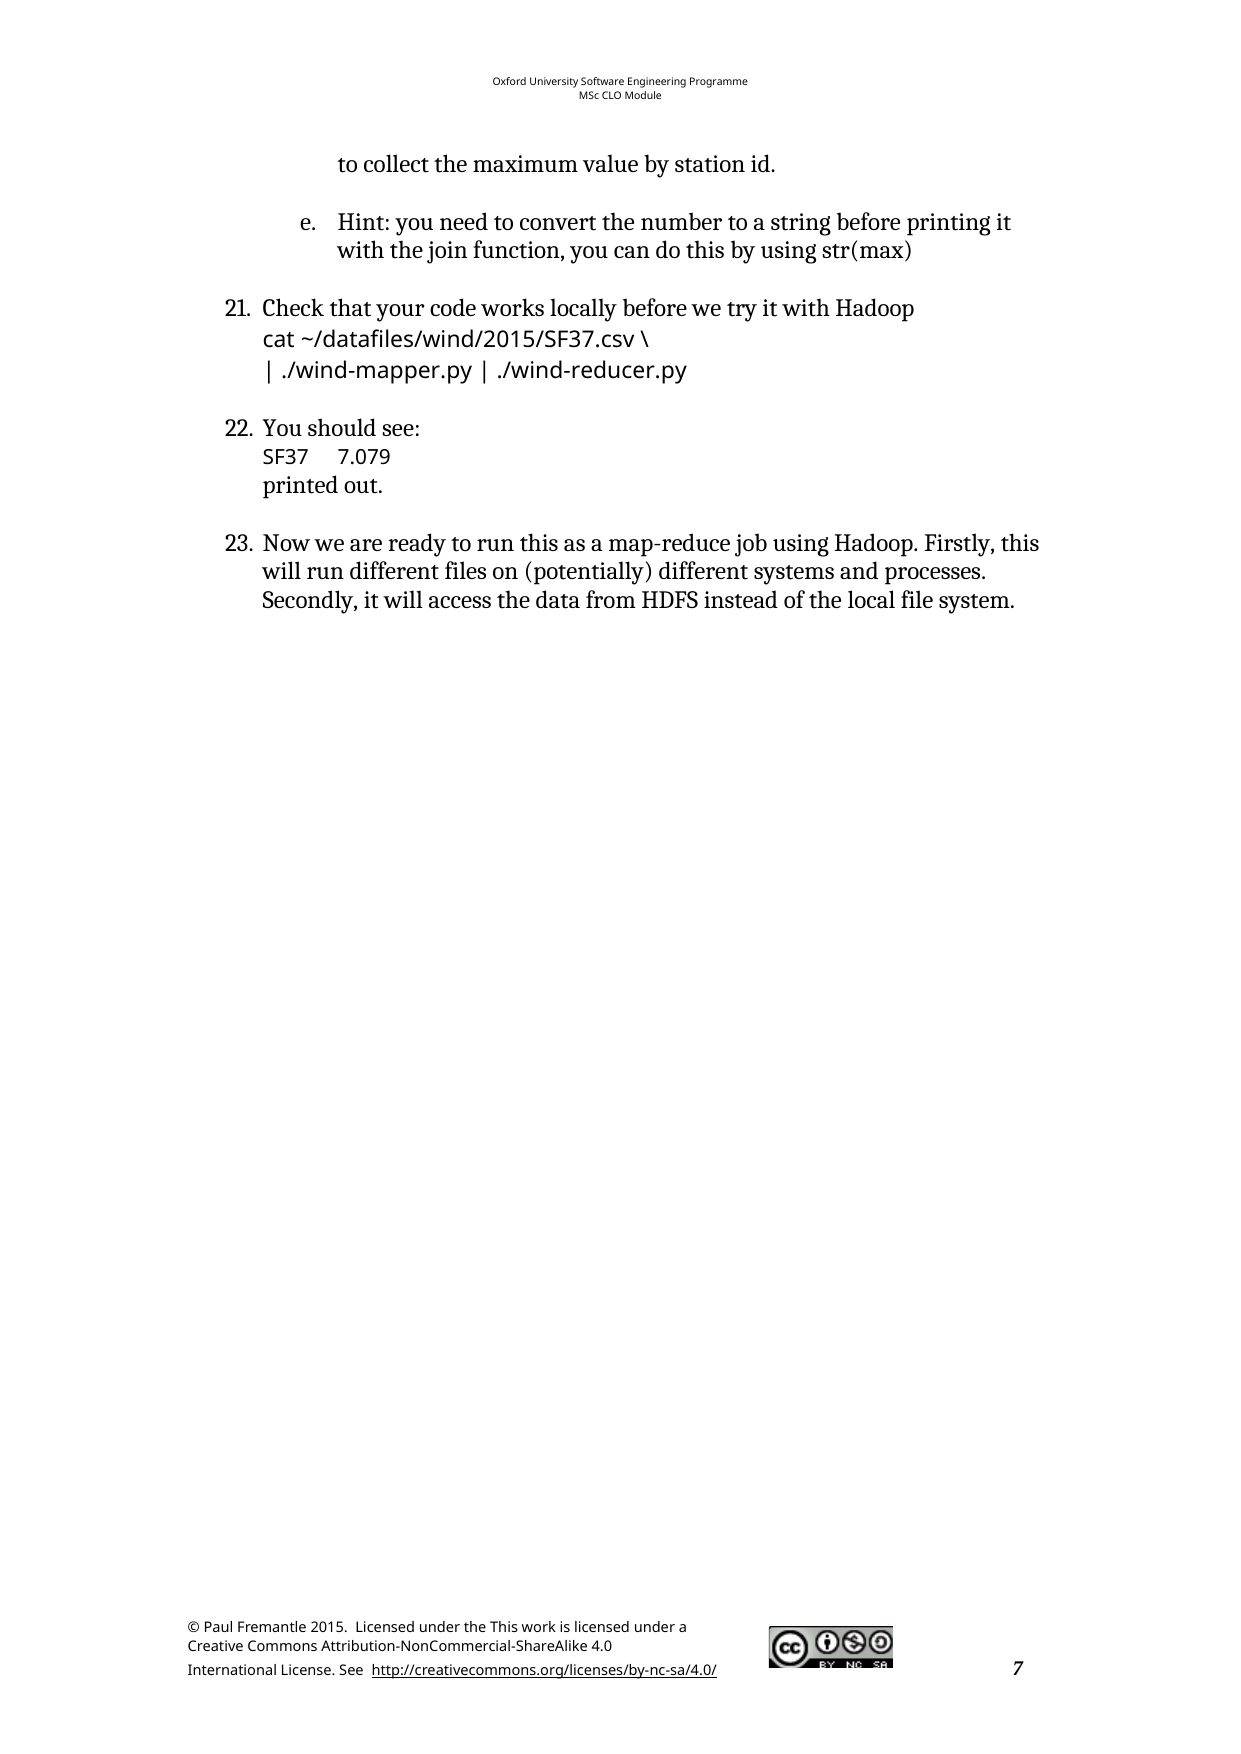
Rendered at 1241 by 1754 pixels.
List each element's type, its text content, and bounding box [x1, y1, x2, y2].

list Hint: you need to convert the number to a string before printing it with the join function, you can do this by using str(max) [300, 207, 1053, 294]
picture [768, 1626, 893, 1668]
list to collect the maximum value by station id. [337, 150, 1053, 207]
list Check that your code works locally before we try it with Hadoop cat ~/datafiles/wind/2015/SF37.csv \ | ./wind-mapper.py | ./wind-reducer.py [225, 294, 1053, 414]
list Now we are ready to run this as a map-reduce job using Hadoop. Firstly, this will run different files on (potentially) different systems and processes. Secondly, it will access the data from HDFS instead of the local file system. [225, 528, 1053, 643]
list You should see: SF37 7.079 printed out. [225, 414, 1053, 528]
